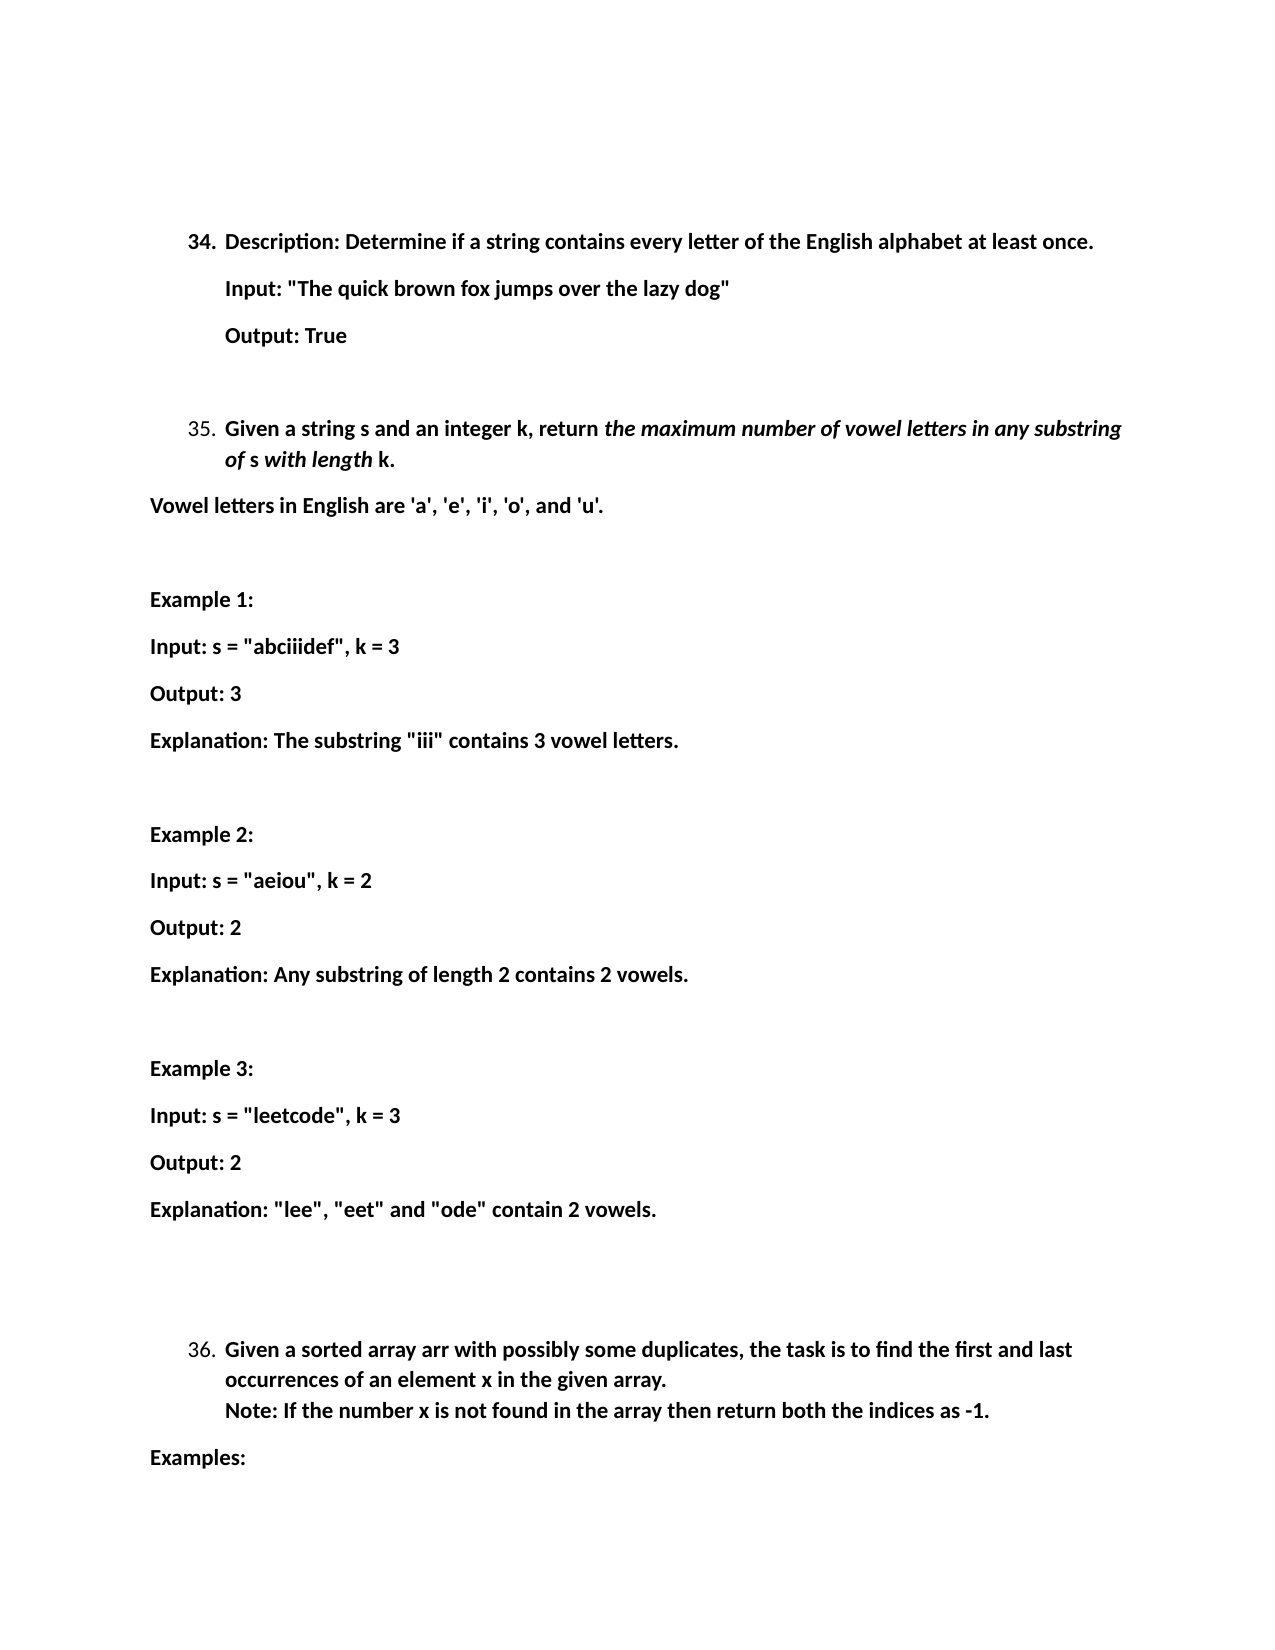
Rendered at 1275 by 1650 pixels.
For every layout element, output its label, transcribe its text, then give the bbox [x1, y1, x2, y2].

text Output: 2 [150, 1148, 1125, 1176]
text Explanation: Any substring of length 2 contains 2 vowels. [150, 960, 1125, 988]
text Input: "The quick brown fox jumps over the lazy dog" [225, 274, 1125, 302]
text Input: s = "abciiidef", k = 3 [150, 632, 1125, 660]
text Explanation: The substring "iii" contains 3 vowel letters. [150, 726, 1125, 754]
text Vowel letters in English are 'a', 'e', 'i', 'o', and 'u'. [150, 492, 1125, 520]
text Input: s = "aeiou", k = 2 [150, 867, 1125, 895]
text Explanation: "lee", "eet" and "ode" contain 2 vowels. [150, 1195, 1125, 1223]
text Example 2: [150, 820, 1125, 848]
text Examples: [150, 1443, 1125, 1471]
text Output: 2 [150, 913, 1125, 942]
text Output: True [225, 321, 1125, 349]
text Input: s = "leetcode", k = 3 [150, 1101, 1125, 1129]
text Example 1: [150, 585, 1125, 613]
list Description: Determine if a string contains every letter of the English alphabet at least once. [187, 227, 1125, 255]
text Output: 3 [150, 679, 1125, 707]
text Example 3: [150, 1054, 1125, 1082]
list Given a sorted array arr with possibly some duplicates, the task is to find the first and last occurrences of an element x in the given array. Note: If the number x is not found in the array then return both the indices as -1. [187, 1335, 1125, 1424]
list Given a string s and an integer k, return the maximum number of vowel letters in any substring of s with length k. [187, 414, 1125, 473]
